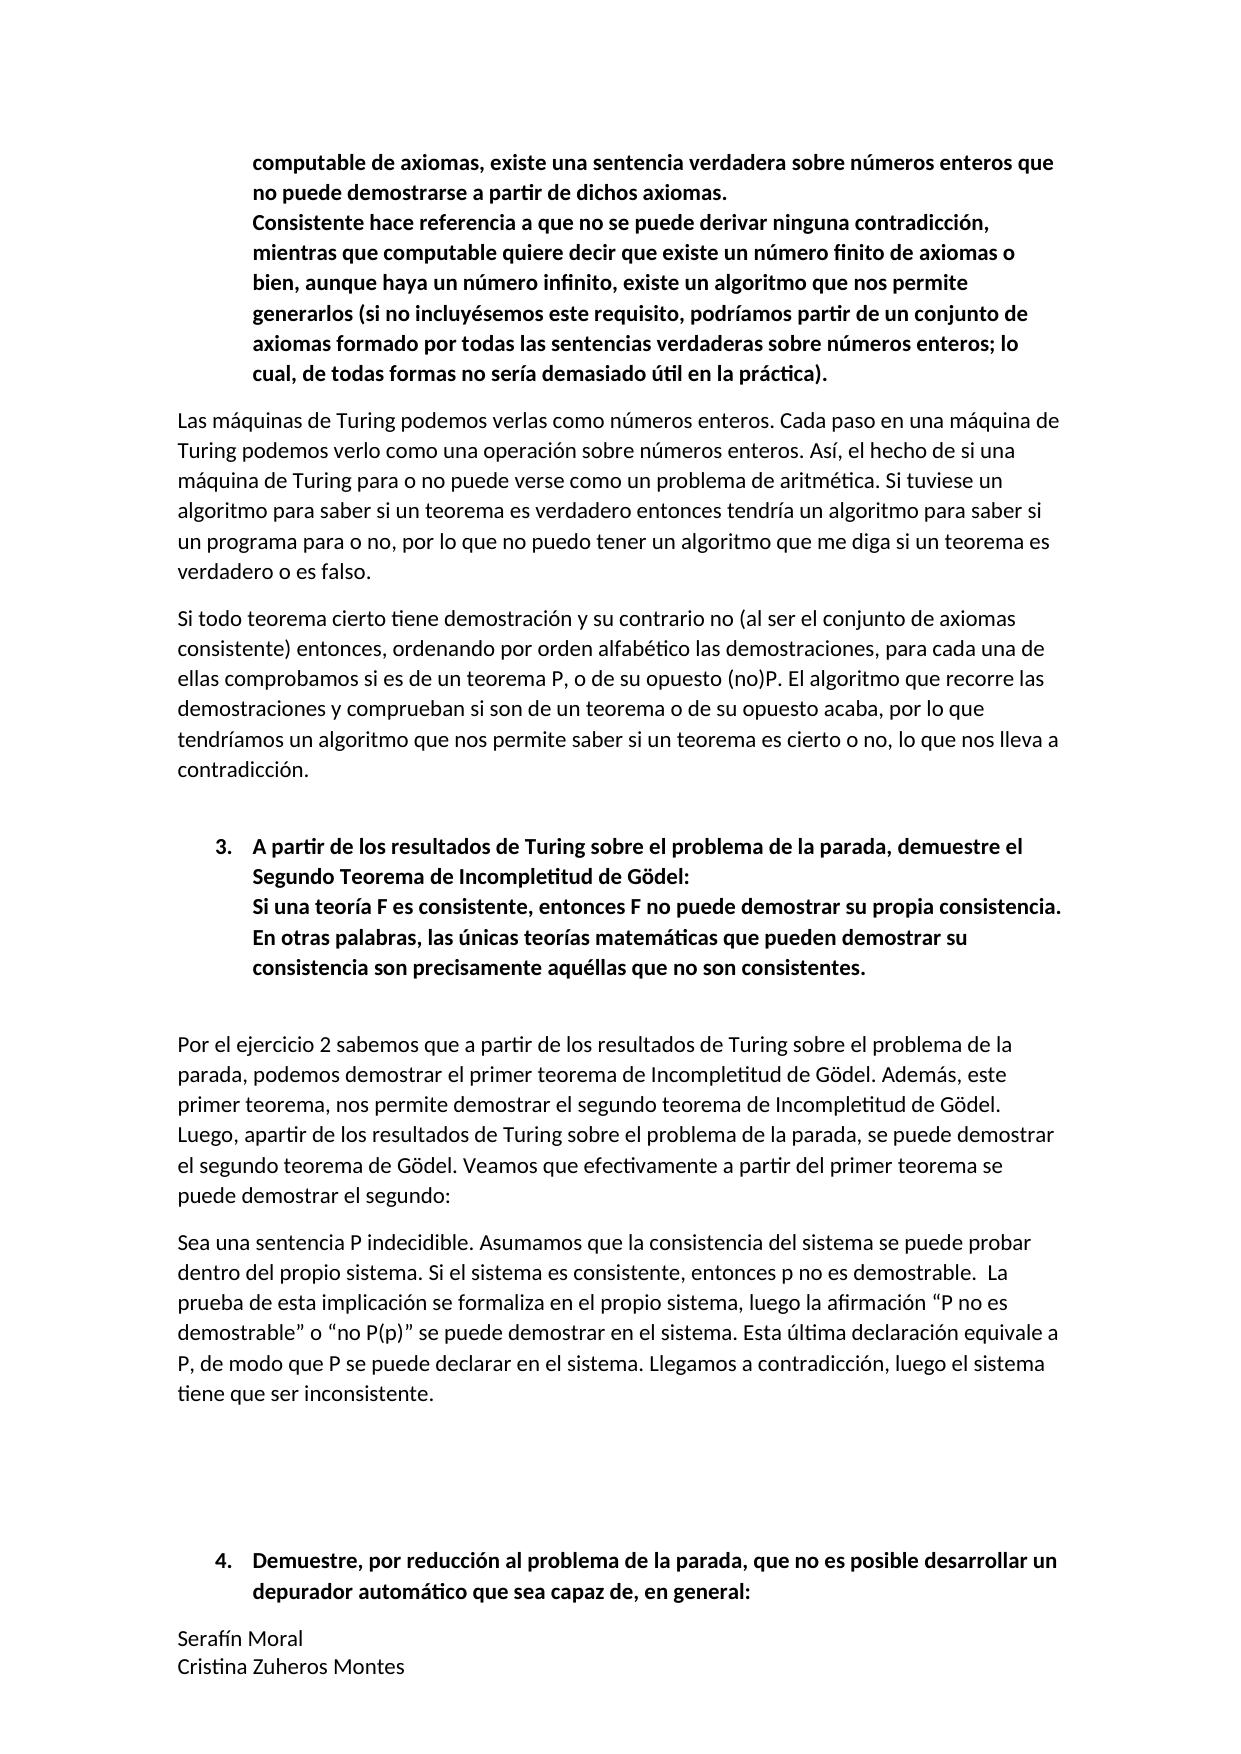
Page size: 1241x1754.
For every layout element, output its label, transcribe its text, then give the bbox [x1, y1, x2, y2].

list Demuestre, por reducción al problema de la parada, que no es posible desarrollar un depurador automático que sea capaz de, en general: [215, 1547, 1063, 1605]
text Si todo teorema cierto tiene demostración y su contrario no (al ser el conjunto de axiomas consistente) entonces, ordenando por orden alfabético las demostraciones, para cada una de ellas comprobamos si es de un teorema P, o de su opuesto (no)P. El algoritmo que recorre las demostraciones y comprueban si son de un teorema o de su opuesto acaba, por lo que tendríamos un algoritmo que nos permite saber si un teorema es cierto o no, lo que nos lleva a contradicción. [177, 604, 1063, 783]
list A partir de los resultados de Turing sobre el problema de la parada, demuestre el Segundo Teorema de Incompletitud de Gödel: [215, 832, 1063, 890]
text Por el ejercicio 2 sabemos que a partir de los resultados de Turing sobre el problema de la parada, podemos demostrar el primer teorema de Incompletitud de Gödel. Además, este primer teorema, nos permite demostrar el segundo teorema de Incompletitud de Gödel. Luego, apartir de los resultados de Turing sobre el problema de la parada, se puede demostrar el segundo teorema de Gödel. Veamos que efectivamente a partir del primer teorema se puede demostrar el segundo: [177, 1030, 1063, 1209]
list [215, 148, 1063, 206]
text Sea una sentencia P indecidible. Asumamos que la consistencia del sistema se puede probar dentro del propio sistema. Si el sistema es consistente, entonces p no es demostrable. La prueba de esta implicación se formaliza en el propio sistema, luego la afirmación “P no es demostrable” o “no P(p)” se puede demostrar en el sistema. Esta última declaración equivale a P, de modo que P se puede declarar en el sistema. Llegamos a contradicción, luego el sistema tiene que ser inconsistente. [177, 1228, 1063, 1407]
list Consistente hace referencia a que no se puede derivar ninguna contradicción, mientras que computable quiere decir que existe un número finito de axiomas o bien, aunque haya un número infinito, existe un algoritmo que nos permite generarlos (si no incluyésemos este requisito, podríamos partir de un conjunto de axiomas formado por todas las sentencias verdaderas sobre números enteros; lo cual, de todas formas no sería demasiado útil en la práctica). [252, 208, 1063, 387]
list Si una teoría F es consistente, entonces F no puede demostrar su propia consistencia. En otras palabras, las únicas teorías matemáticas que pueden demostrar su consistencia son precisamente aquéllas que no son consistentes. [252, 892, 1063, 981]
text Las máquinas de Turing podemos verlas como números enteros. Cada paso en una máquina de Turing podemos verlo como una operación sobre números enteros. Así, el hecho de si una máquina de Turing para o no puede verse como un problema de aritmética. Si tuviese un algoritmo para saber si un teorema es verdadero entonces tendría un algoritmo para saber si un programa para o no, por lo que no puedo tener un algoritmo que me diga si un teorema es verdadero o es falso. [177, 406, 1063, 585]
